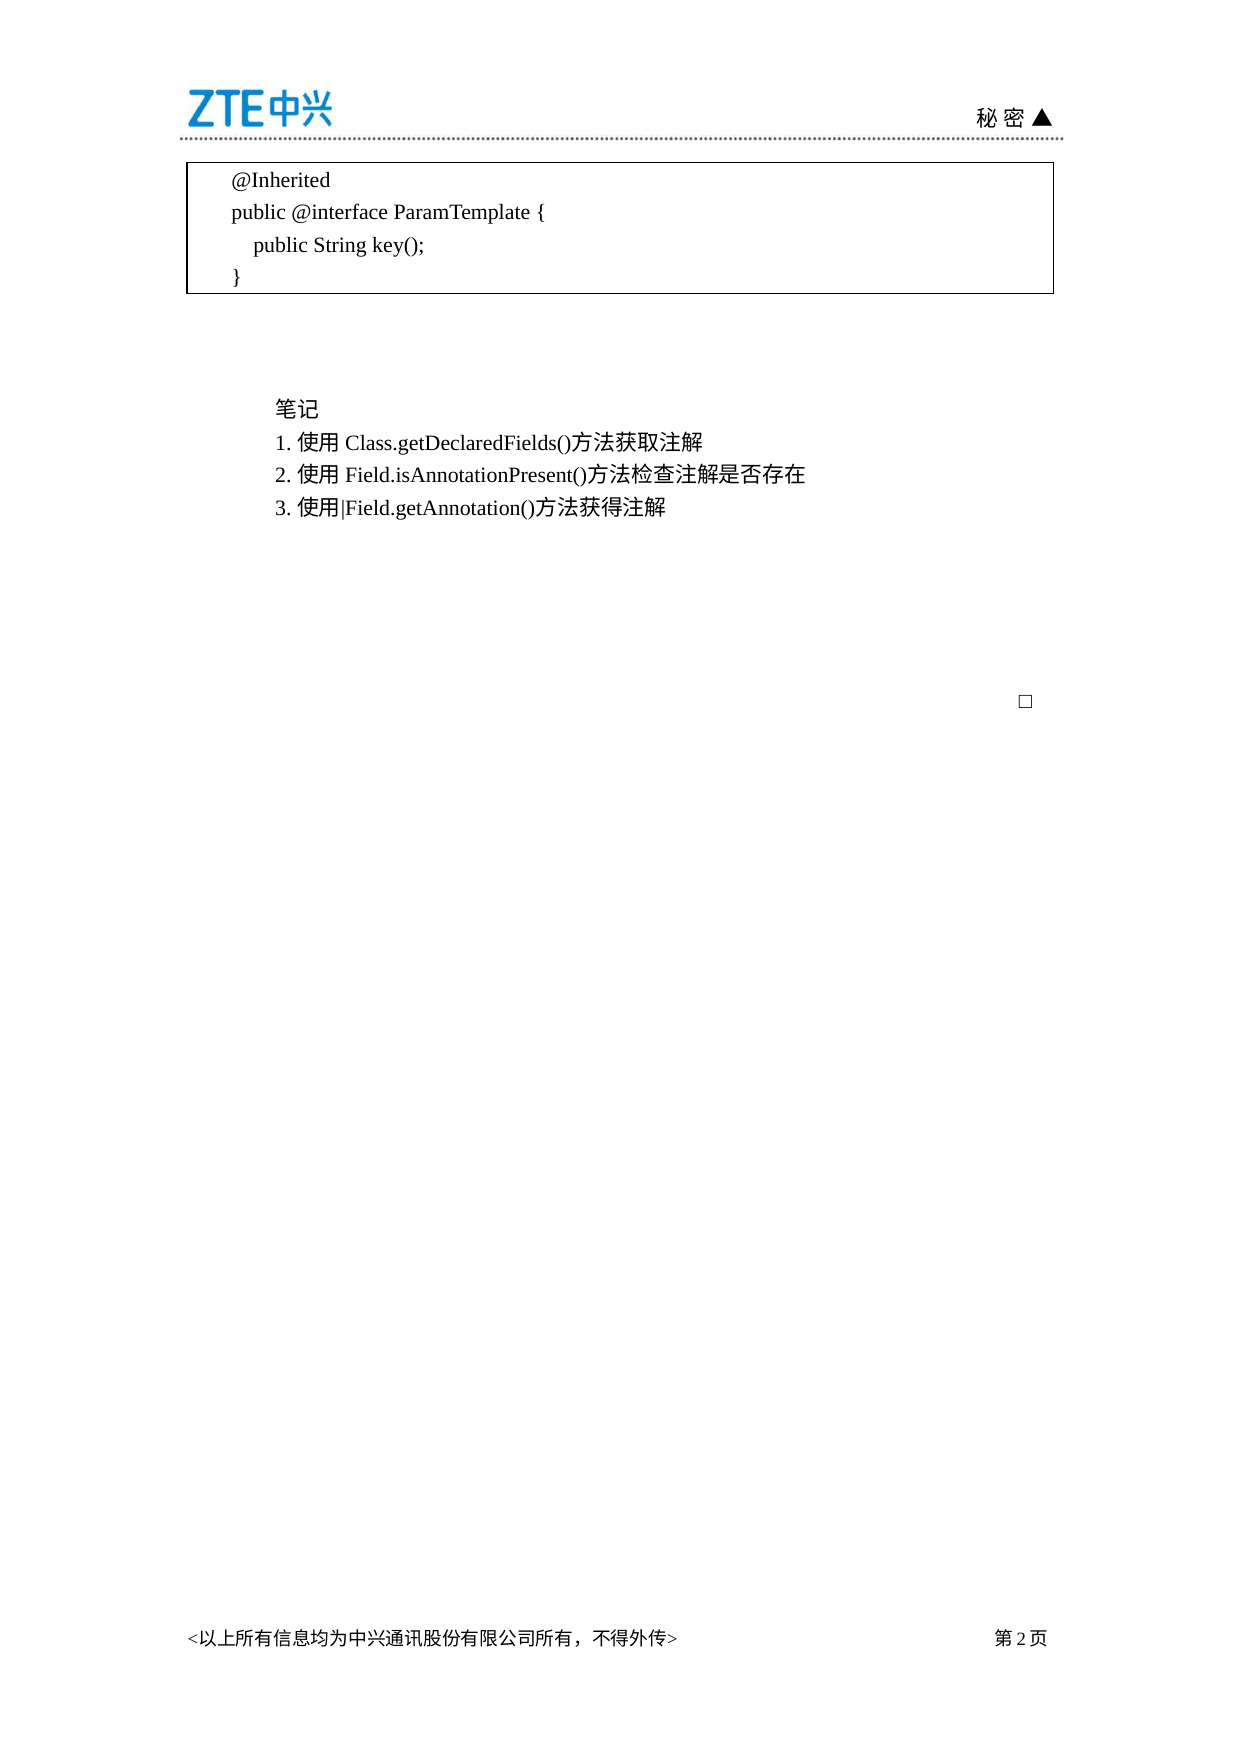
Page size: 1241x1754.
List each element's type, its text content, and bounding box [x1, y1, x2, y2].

list 使用|Field.getAnnotation()方法获得注解 [275, 489, 1053, 522]
list 笔记 [275, 392, 1053, 424]
text public @interface ParamTemplate { [188, 196, 1053, 228]
list □ [975, 684, 1053, 717]
text @Inherited [188, 163, 1053, 196]
picture [187, 88, 333, 127]
text } [188, 259, 1053, 293]
list 使用Field.isAnnotationPresent()方法检查注解是否存在 [275, 457, 1053, 489]
text public String key(); [188, 228, 1053, 259]
picture [179, 134, 1064, 143]
list 使用Class.getDeclaredFields()方法获取注解 [275, 424, 1053, 457]
